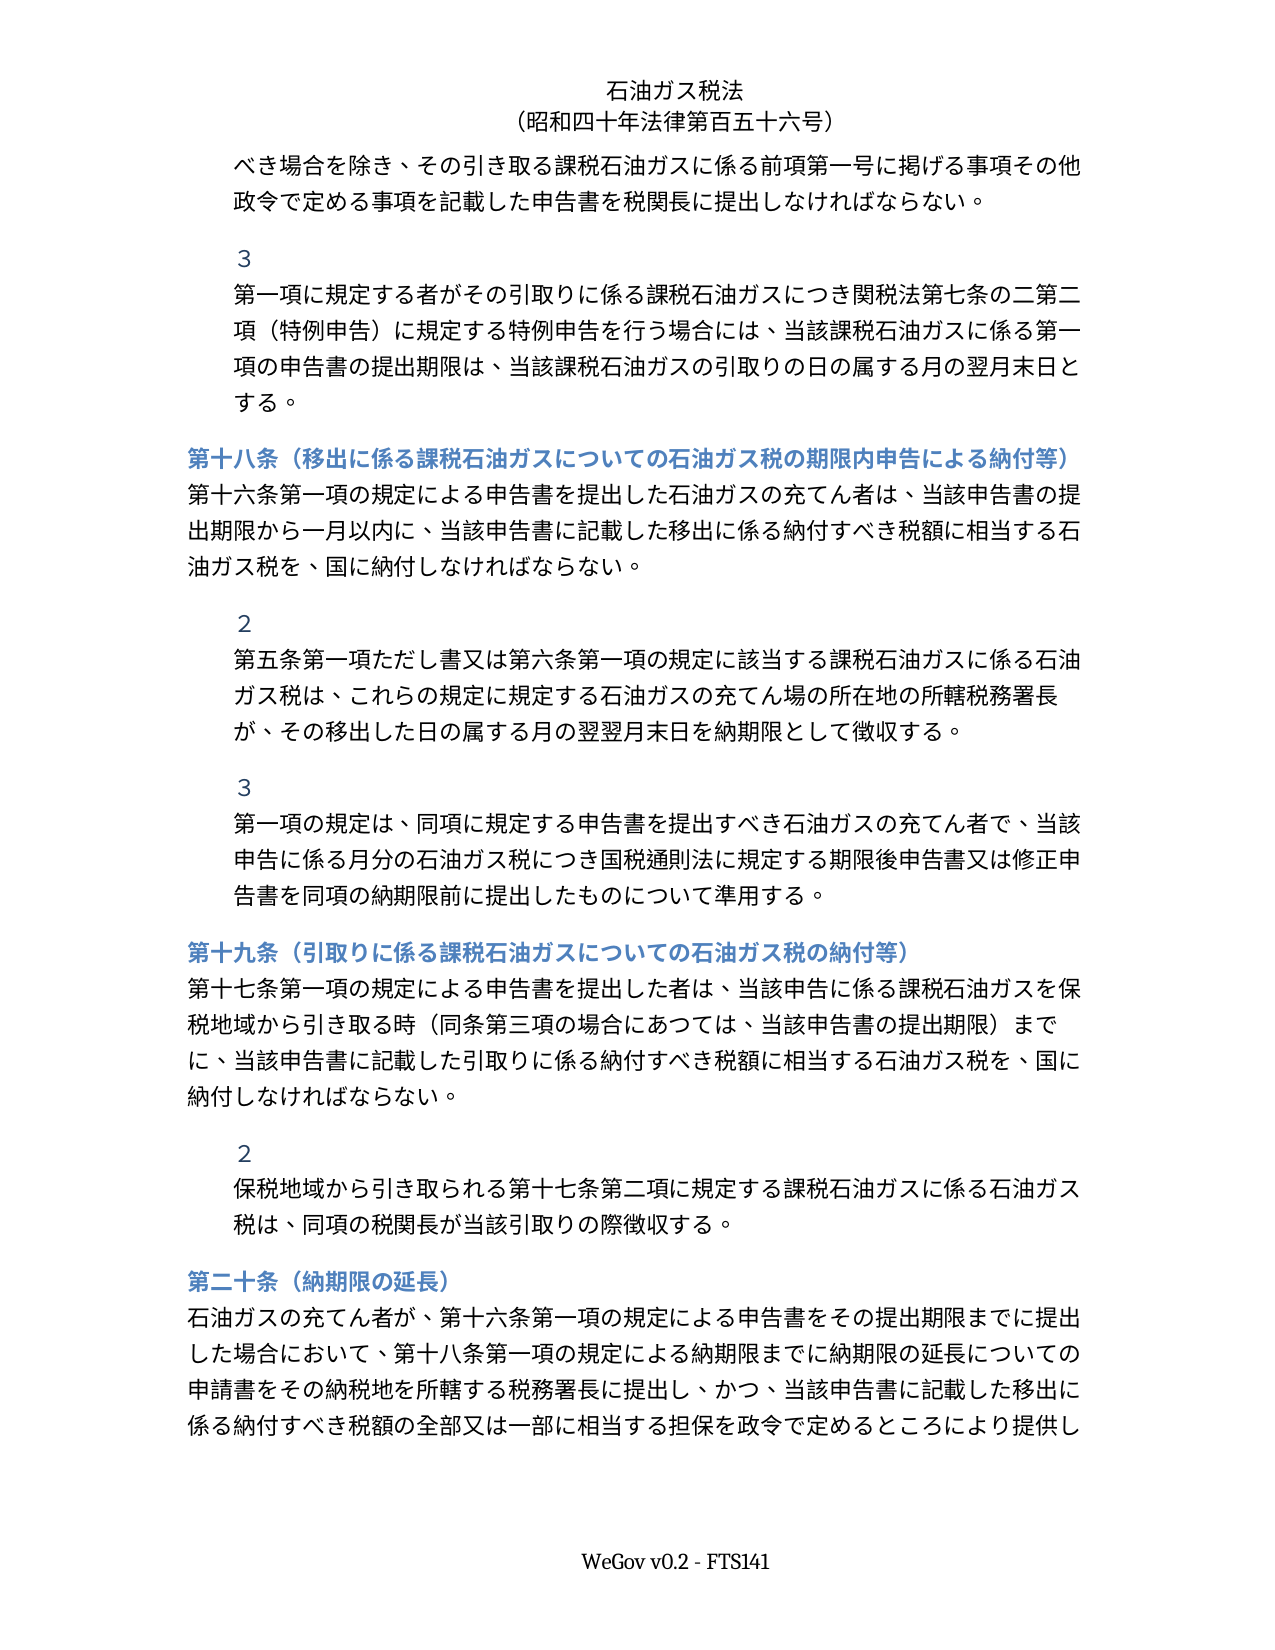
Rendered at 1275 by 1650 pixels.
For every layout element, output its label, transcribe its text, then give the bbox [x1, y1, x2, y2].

text 第一項の規定は、同項に規定する申告書を提出すべき石油ガスの充てん者で、当該申告に係る月分の石油ガス税につき国税通則法に規定する期限後申告書又は修正申告書を同項の納期限前に提出したものについて準用する。 [233, 808, 1087, 911]
subtitle ３ [233, 772, 1087, 804]
subtitle ３ [233, 243, 1087, 274]
text 第五条第一項ただし書又は第六条第一項の規定に該当する課税石油ガスに係る石油ガス税は、これらの規定に規定する石油ガスの充てん場の所在地の所轄税務署長が、その移出した日の属する月の翌翌月末日を納期限として徴収する。 [233, 644, 1087, 747]
subtitle ２ [233, 1137, 1087, 1169]
text 関税法第六条の二第一項第二号に規定する賦課課税方式が適用される課税石油ガスを保税地域から引き取ろうとする者は、当該引取りに係る石油ガス税を免除されるべき場合を除き、その引き取る課税石油ガスに係る前項第一号に掲げる事項その他政令で定める事項を記載した申告書を税関長に提出しなければならない。 [233, 150, 1087, 217]
text 第一項に規定する者がその引取りに係る課税石油ガスにつき関税法第七条の二第二項（特例申告）に規定する特例申告を行う場合には、当該課税石油ガスに係る第一項の申告書の提出期限は、当該課税石油ガスの引取りの日の属する月の翌月末日とする。 [233, 279, 1087, 418]
subtitle 第十八条（移出に係る課税石油ガスについての石油ガス税の期限内申告による納付等） [187, 443, 1087, 474]
subtitle 第二十条（納期限の延長） [187, 1266, 1087, 1297]
text 第十七条第一項の規定による申告書を提出した者は、当該申告に係る課税石油ガスを保税地域から引き取る時（同条第三項の場合にあつては、当該申告書の提出期限）までに、当該申告書に記載した引取りに係る納付すべき税額に相当する石油ガス税を、国に納付しなければならない。 [187, 973, 1087, 1112]
subtitle 第十九条（引取りに係る課税石油ガスについての石油ガス税の納付等） [187, 937, 1087, 968]
text 保税地域から引き取られる第十七条第二項に規定する課税石油ガスに係る石油ガス税は、同項の税関長が当該引取りの際徴収する。 [233, 1173, 1087, 1241]
text 第十六条第一項の規定による申告書を提出した石油ガスの充てん者は、当該申告書の提出期限から一月以内に、当該申告書に記載した移出に係る納付すべき税額に相当する石油ガス税を、国に納付しなければならない。 [187, 479, 1087, 582]
subtitle ２ [233, 608, 1087, 639]
